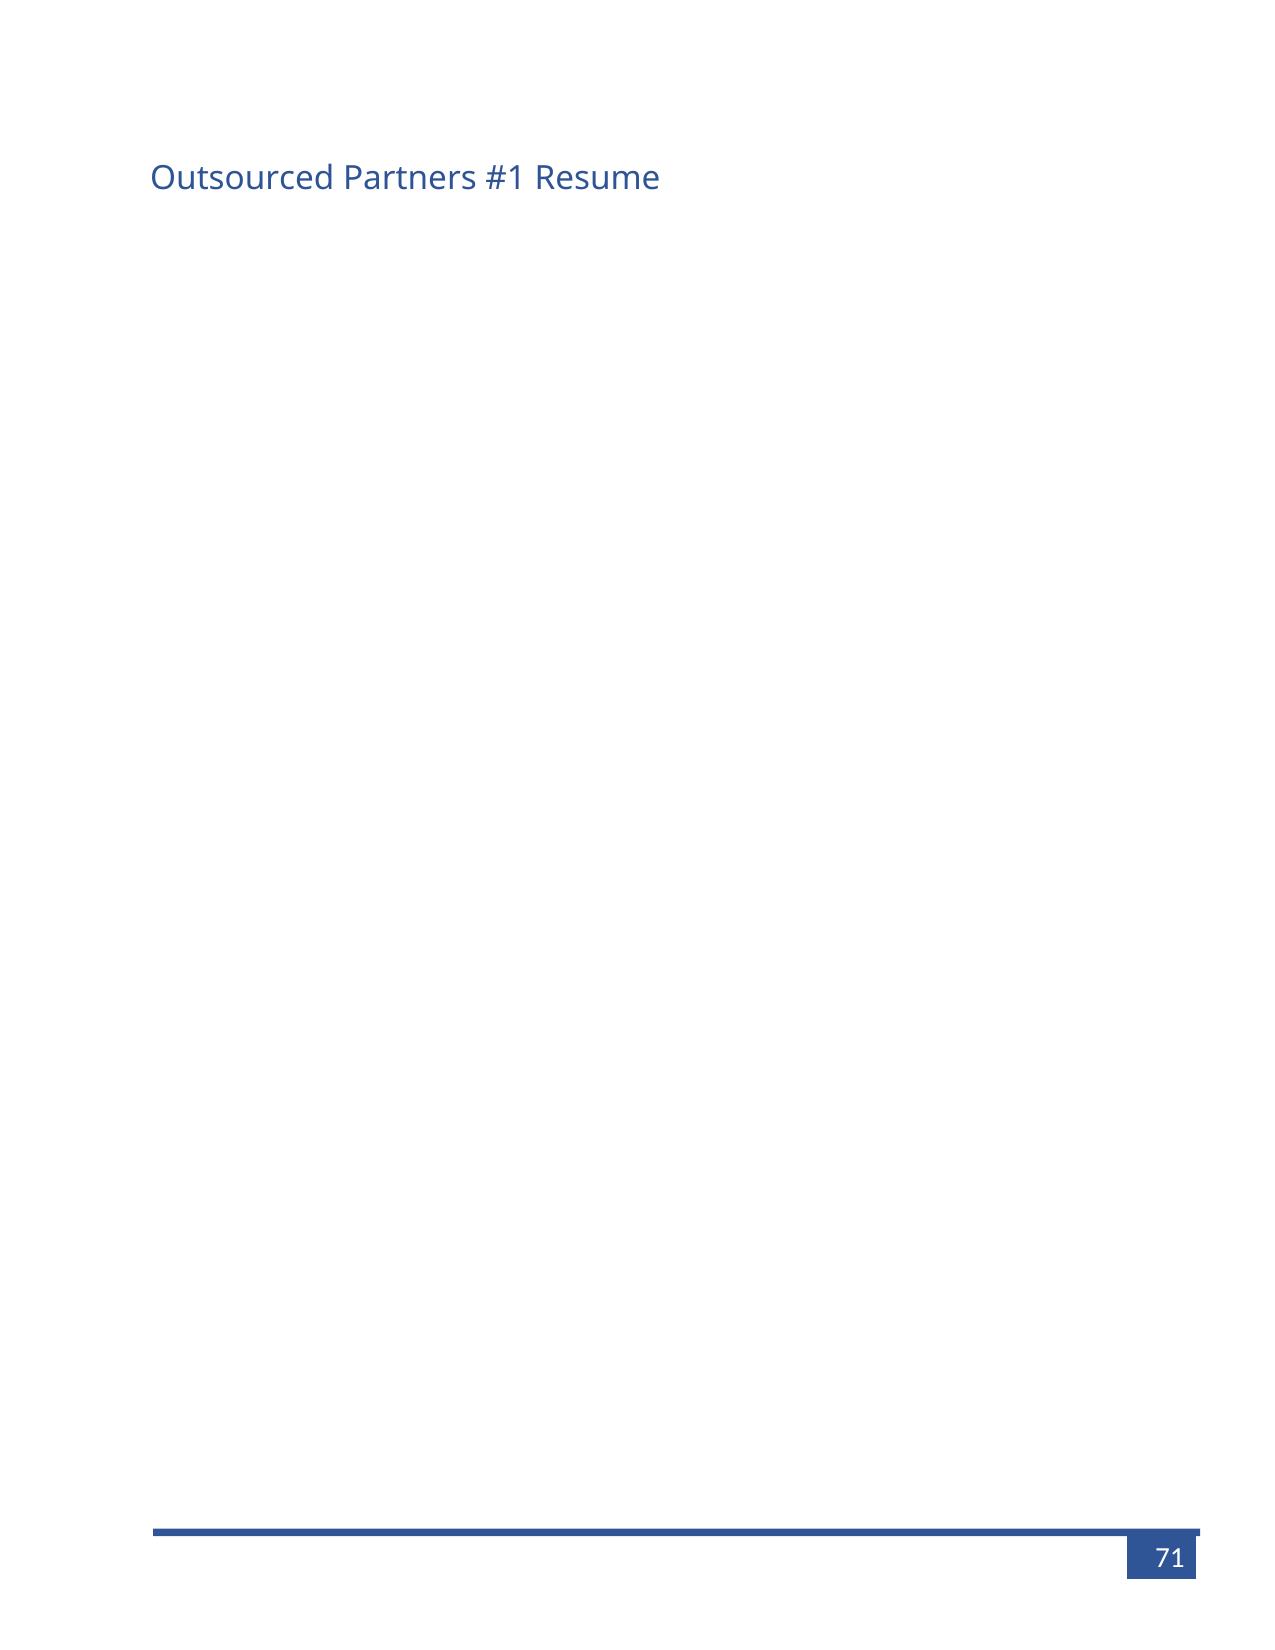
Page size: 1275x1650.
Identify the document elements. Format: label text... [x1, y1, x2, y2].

subtitle Outsourced Partners #1 Resume [150, 154, 1125, 199]
